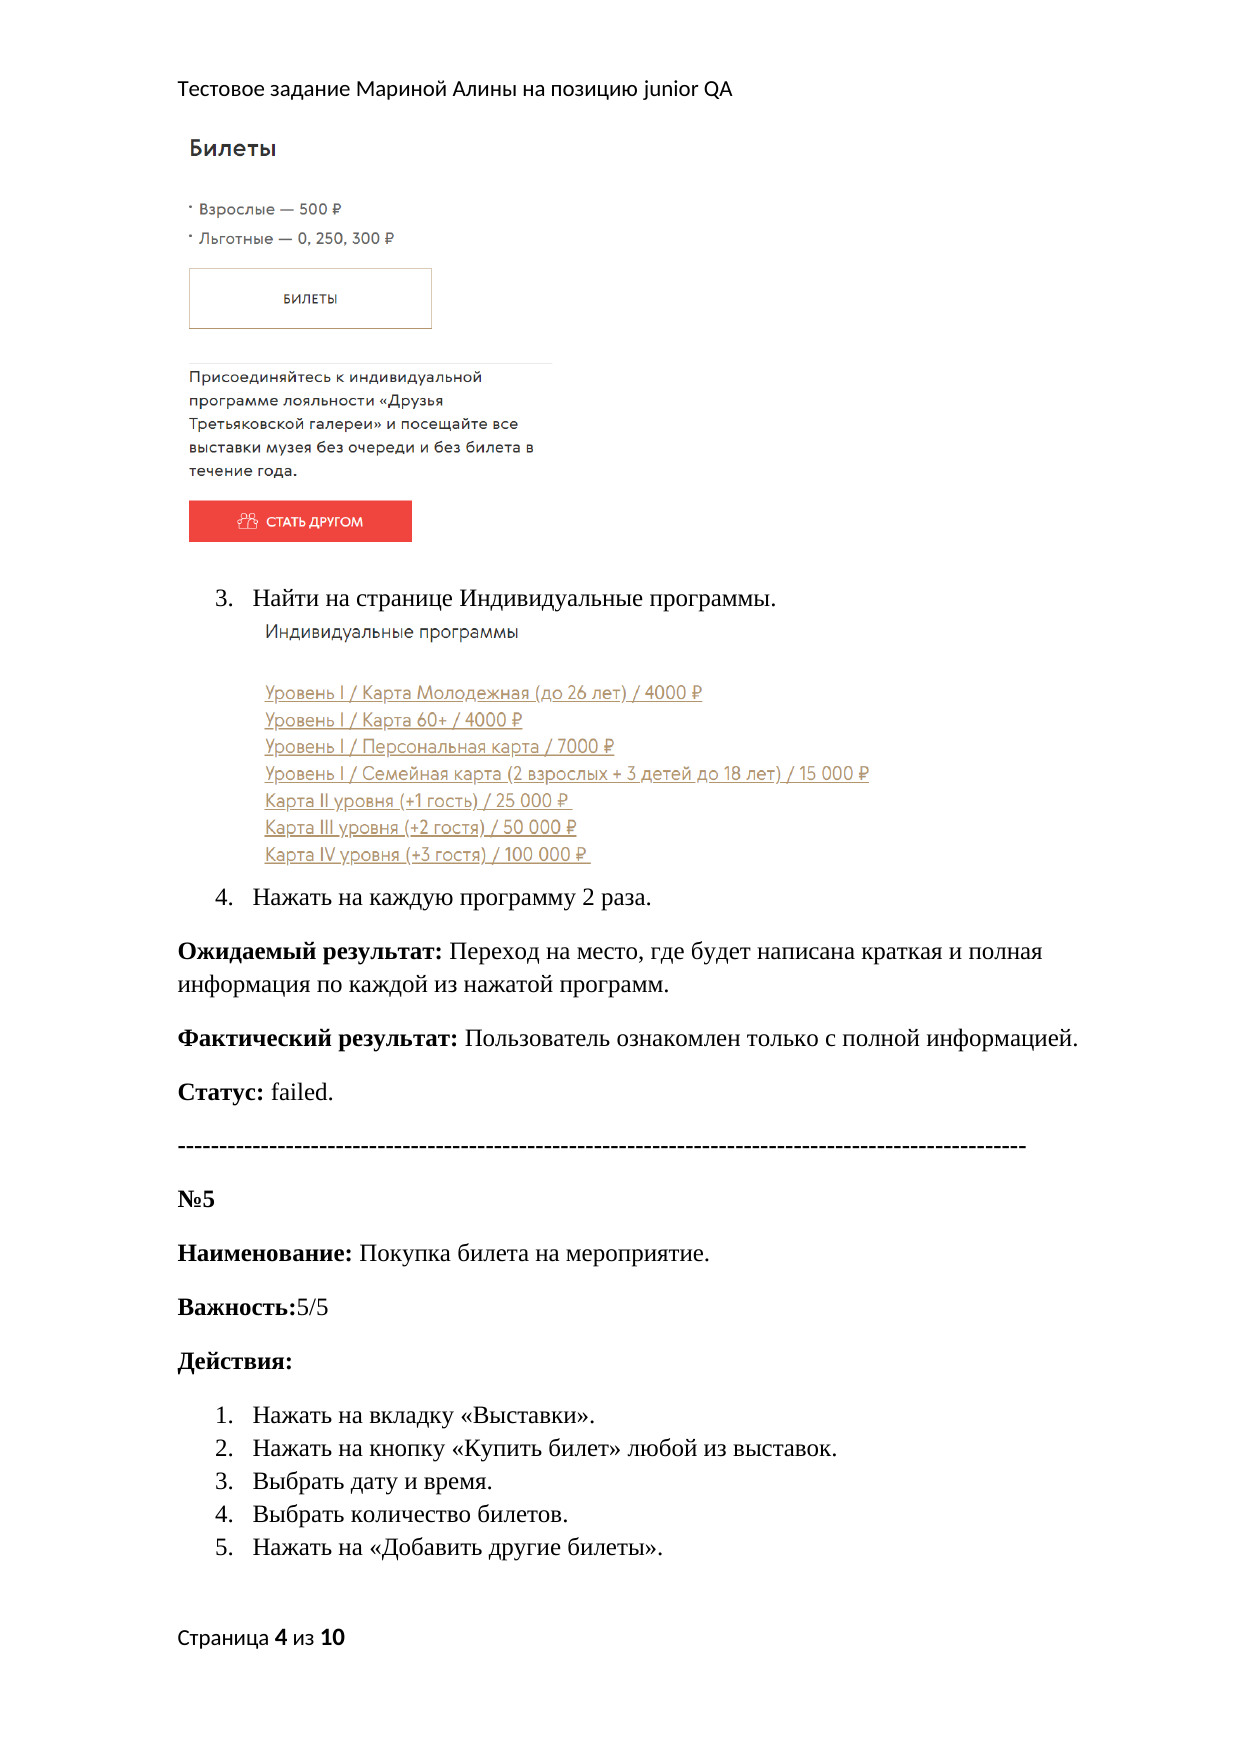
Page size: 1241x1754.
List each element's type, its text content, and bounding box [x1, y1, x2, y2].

list Найти на странице Индивидуальные программы. [215, 583, 1152, 611]
picture [252, 615, 887, 878]
text Наименование: Покупка билета на мероприятие. [177, 1238, 1152, 1267]
text Фактический результат: Пользователь ознакомлен только с полной информацией. [177, 1023, 1152, 1051]
list Нажать на каждую программу 2 раза. [215, 882, 1152, 911]
list Нажать на кнопку «Купить билет» любой из выставок. [215, 1433, 1152, 1461]
text Статус: failed. [177, 1077, 1152, 1105]
list Выбрать дату и время. [215, 1466, 1152, 1494]
text №5 [177, 1184, 1152, 1213]
list Нажать на «Добавить другие билеты». [215, 1532, 1152, 1561]
text ------------------------------------------------------------------------------------------------------ [177, 1130, 1152, 1159]
list Нажать на вкладку «Выставки». [215, 1400, 1152, 1428]
list Выбрать количество билетов. [215, 1499, 1152, 1527]
text Важность:5/5 [177, 1292, 1152, 1321]
picture [177, 129, 553, 558]
text Действия: [177, 1346, 1152, 1374]
text Ожидаемый результат: Переход на место, где будет написана краткая и полная информация по каждой из нажатой программ. [177, 936, 1152, 998]
